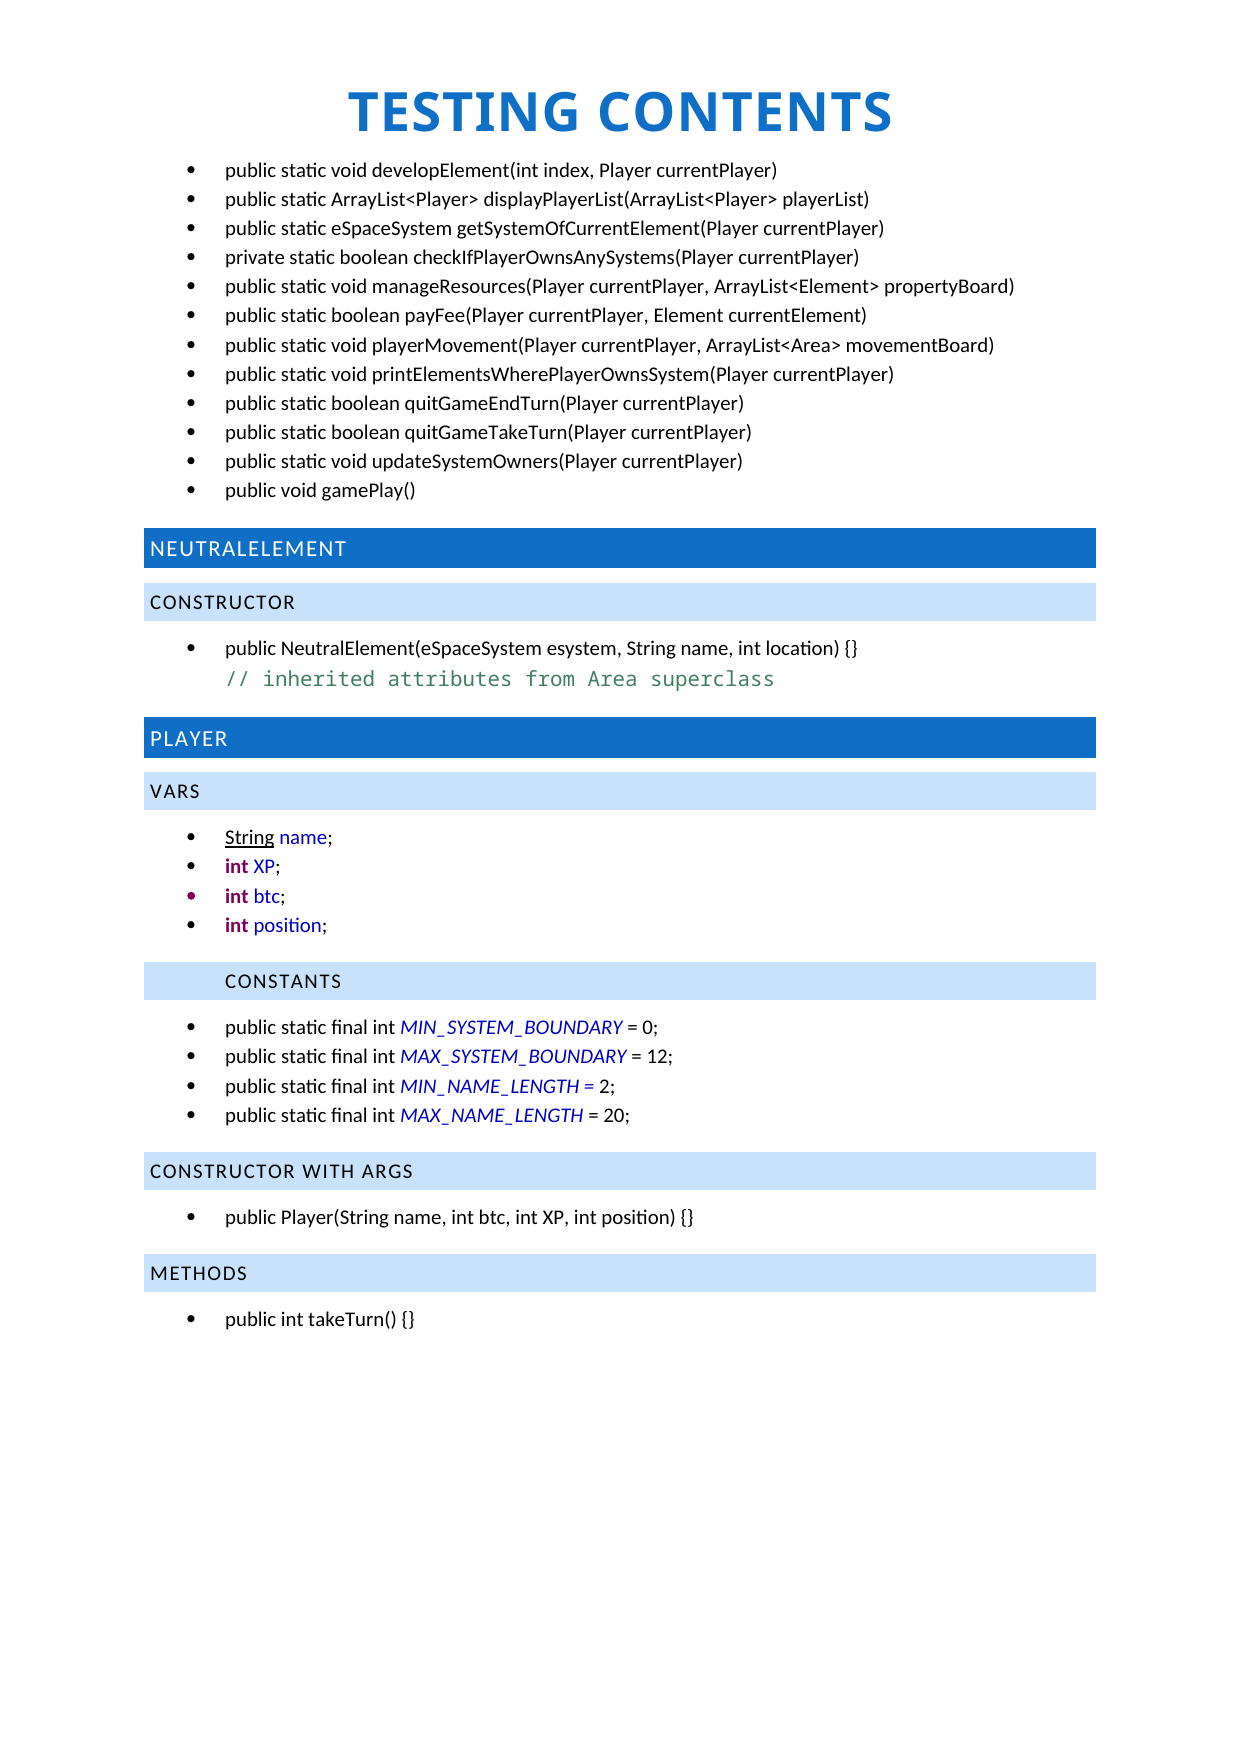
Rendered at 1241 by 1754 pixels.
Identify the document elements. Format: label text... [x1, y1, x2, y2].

list public static final int MAX_SYSTEM_BOUNDARY = 12; [187, 1044, 1090, 1069]
subtitle Constants [150, 968, 1090, 994]
list int btc; [187, 883, 1090, 908]
list public void gamePlay() [187, 478, 1090, 503]
subtitle METHODS [150, 1260, 1090, 1286]
list public static boolean payFee(Player currentPlayer, Element currentElement) [187, 303, 1090, 328]
list public static final int MIN_NAME_LENGTH = 2; [187, 1073, 1090, 1098]
list public static eSpaceSystem getSystemOfCurrentElement(Player currentPlayer) [187, 215, 1090, 241]
subtitle Constructor with ARGS [150, 1158, 1090, 1184]
list public static ArrayList<Player> displayPlayerList(ArrayList<Player> playerList) [187, 186, 1090, 211]
list public static void playerMovement(Player currentPlayer, ArrayList<Area> movementBoard) [187, 332, 1090, 357]
list private static boolean checkIfPlayerOwnsAnySystems(Player currentPlayer) [187, 244, 1090, 270]
subtitle Vars [150, 779, 1090, 804]
subtitle Constructor [150, 589, 1090, 614]
list public NeutralElement(eSpaceSystem esystem, String name, int location) {} [187, 635, 1090, 660]
list public static final int MAX_NAME_LENGTH = 20; [187, 1102, 1090, 1127]
list public static boolean quitGameTakeTurn(Player currentPlayer) [187, 419, 1090, 445]
list public static final int MIN_SYSTEM_BOUNDARY = 0; [187, 1014, 1090, 1040]
list public static void manageResources(Player currentPlayer, ArrayList<Element> propertyBoard) [187, 273, 1090, 299]
list public static void printElementsWherePlayerOwnsSystem(Player currentPlayer) [187, 361, 1090, 386]
list public Player(String name, int btc, int XP, int position) {} [187, 1204, 1090, 1229]
subtitle NeutralElement [150, 534, 1090, 562]
list // inherited attributes from Area superclass [225, 664, 1090, 692]
list public static void updateSystemOwners(Player currentPlayer) [187, 448, 1090, 474]
list public static void developElement(int index, Player currentPlayer) [187, 157, 1090, 182]
list public int takeTurn() {} [187, 1306, 1090, 1332]
list int position; [187, 912, 1090, 937]
list String name; [187, 824, 1090, 850]
subtitle Player [150, 724, 1090, 752]
list public static boolean quitGameEndTurn(Player currentPlayer) [187, 390, 1090, 416]
list int XP; [187, 854, 1090, 879]
